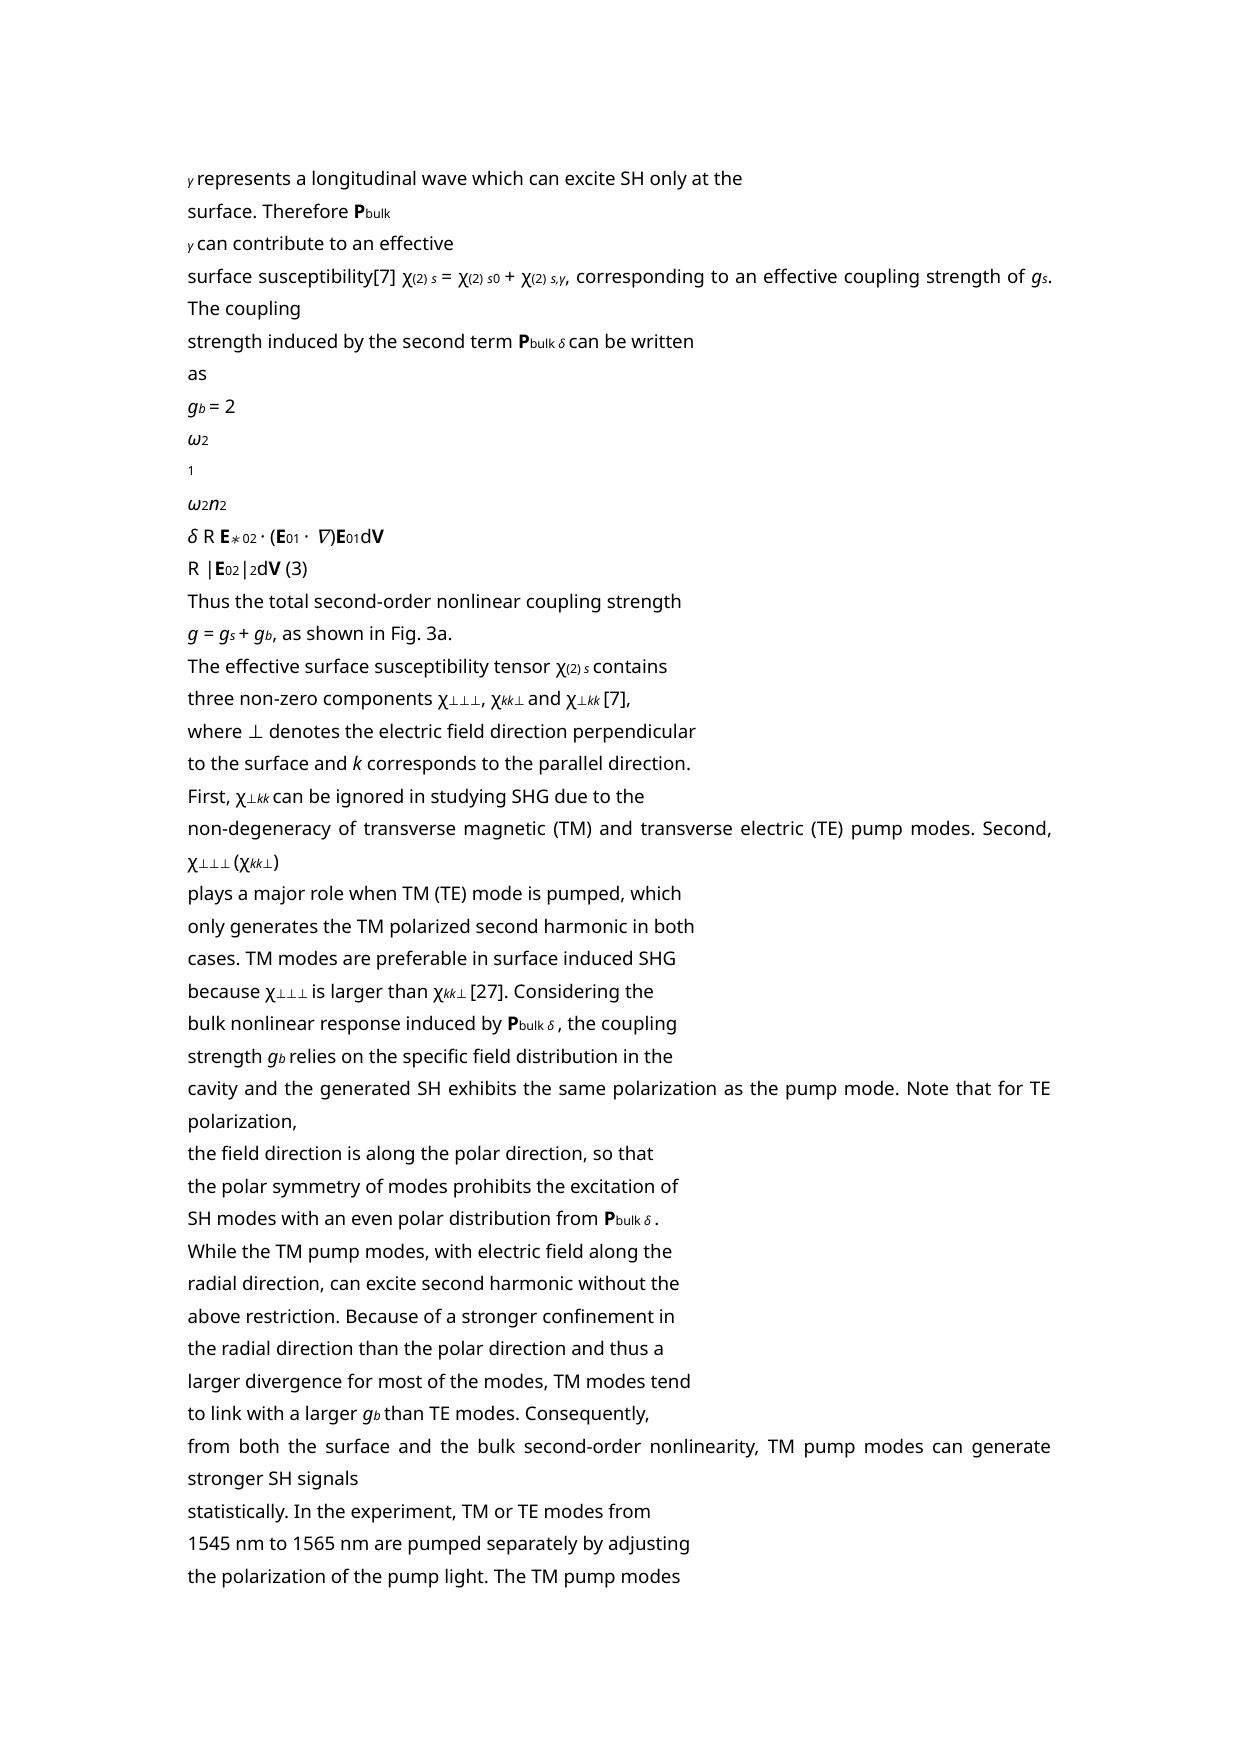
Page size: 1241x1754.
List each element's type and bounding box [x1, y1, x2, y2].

text [187, 162, 1053, 1592]
